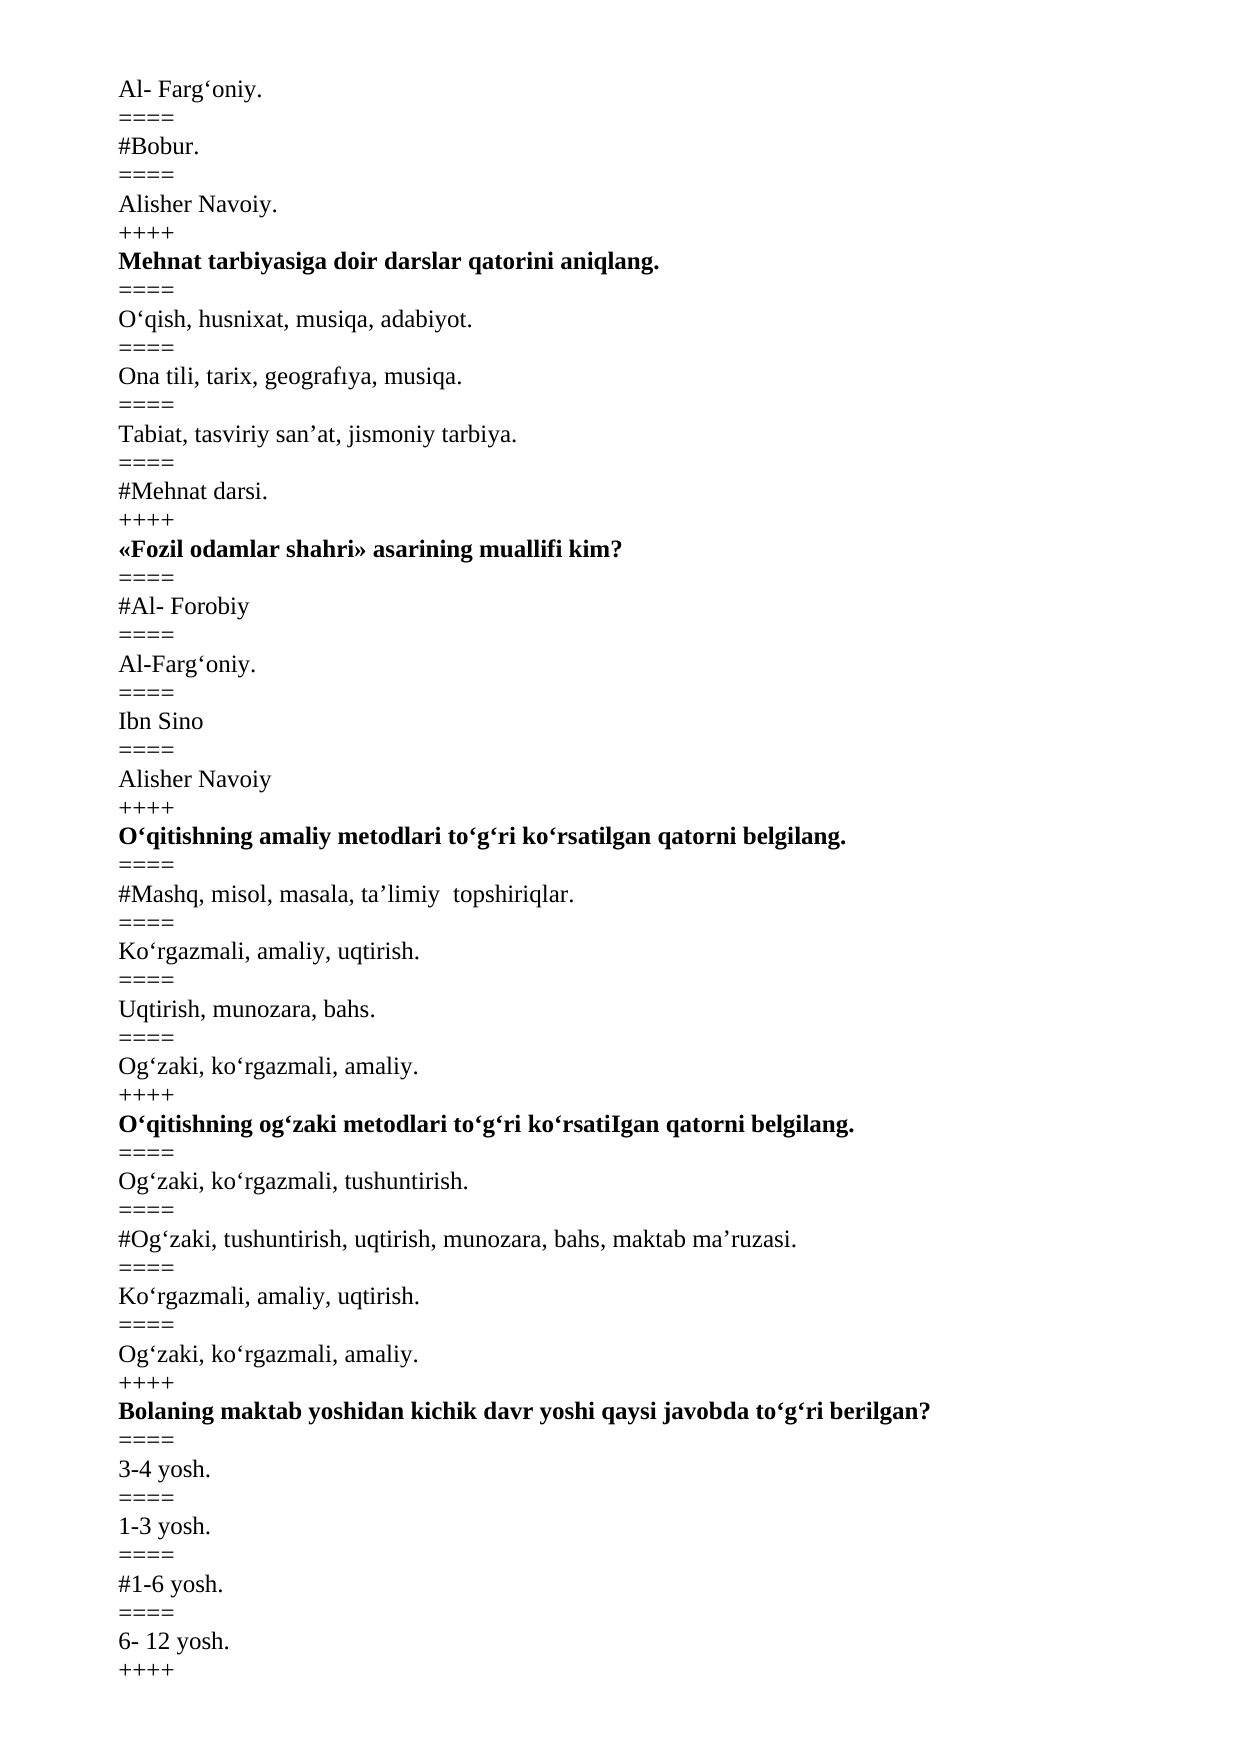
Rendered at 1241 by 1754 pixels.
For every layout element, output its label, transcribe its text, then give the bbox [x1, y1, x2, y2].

text ==== [118, 965, 1152, 994]
text ==== [118, 1540, 1152, 1569]
text O‘qitishning og‘zaki metodlari to‘g‘ri ko‘rsatiIgan qatorni belgilang. [118, 1109, 1152, 1138]
text «Fozil odamlar shahri» asarining muallifi kim? [118, 534, 1152, 563]
text Ko‘rgazmali, amaliy, uqtirish. [118, 936, 1152, 965]
text ==== [118, 735, 1152, 764]
text 3-4 yosh. [118, 1454, 1152, 1483]
text ==== [118, 1310, 1152, 1339]
text ++++ [118, 1655, 1152, 1684]
text ++++ [118, 793, 1152, 821]
text ==== [118, 390, 1152, 419]
text ==== [118, 333, 1152, 361]
text #1-6 yosh. [118, 1569, 1152, 1598]
text Ibn Sino [118, 706, 1152, 735]
text Og‘zaki, ko‘rgazmali, tushuntirish. [118, 1166, 1152, 1195]
text Al- Farg‘oniy. [118, 74, 1152, 103]
text ==== [118, 448, 1152, 476]
text ==== [118, 1138, 1152, 1166]
text ++++ [118, 1080, 1152, 1109]
text ==== [118, 1425, 1152, 1454]
text ==== [118, 1483, 1152, 1511]
text ==== [118, 620, 1152, 649]
text ==== [118, 160, 1152, 189]
text Og‘zaki, ko‘rgazmali, amaliy. [118, 1339, 1152, 1368]
text ==== [118, 1195, 1152, 1224]
text ==== [118, 678, 1152, 706]
text Og‘zaki, ko‘rgazmali, amaliy. [118, 1051, 1152, 1080]
text #Mehnat darsi. [118, 476, 1152, 505]
text Mehnat tarbiyasiga doir darslar qatorini aniqlang. [118, 246, 1152, 275]
text ==== [118, 1598, 1152, 1626]
text #Al- Forobiy [118, 591, 1152, 620]
text O‘qish, husnixat, musiqa, adabiyot. [118, 304, 1152, 333]
text ==== [118, 103, 1152, 131]
text Ko‘rgazmali, amaliy, uqtirish. [118, 1281, 1152, 1310]
text ==== [118, 1023, 1152, 1051]
text ++++ [118, 218, 1152, 246]
text #Bobur. [118, 131, 1152, 160]
text ++++ [118, 505, 1152, 534]
text O‘qitishning amaliy metodlari to‘g‘ri ko‘rsatilgan qatorni belgilang. [118, 821, 1152, 850]
text 6- 12 yosh. [118, 1626, 1152, 1655]
text Ona tili, tarix, geografıya, musiqa. [118, 361, 1152, 390]
text ==== [118, 908, 1152, 936]
text #Mashq, misol, masala, ta’limiy topshiriqlar. [118, 879, 1152, 908]
text ++++ [118, 1368, 1152, 1396]
text Alisher Navoiy. [118, 189, 1152, 218]
text ==== [118, 275, 1152, 304]
text ==== [118, 1253, 1152, 1281]
text Tabiat, tasviriy san’at, jismoniy tarbiya. [118, 419, 1152, 448]
text 1-3 yosh. [118, 1511, 1152, 1540]
text Alisher Navoiy [118, 764, 1152, 793]
text ==== [118, 563, 1152, 591]
text #Og‘zaki, tushuntirish, uqtirish, munozara, bahs, maktab ma’ruzasi. [118, 1224, 1152, 1253]
text Uqtirish, munozara, bahs. [118, 994, 1152, 1023]
text ==== [118, 850, 1152, 879]
text Bolaning maktab yoshidan kichik davr yoshi qaysi javobda to‘g‘ri berilgan? [118, 1396, 1152, 1425]
text Al-Farg‘oniy. [118, 649, 1152, 678]
